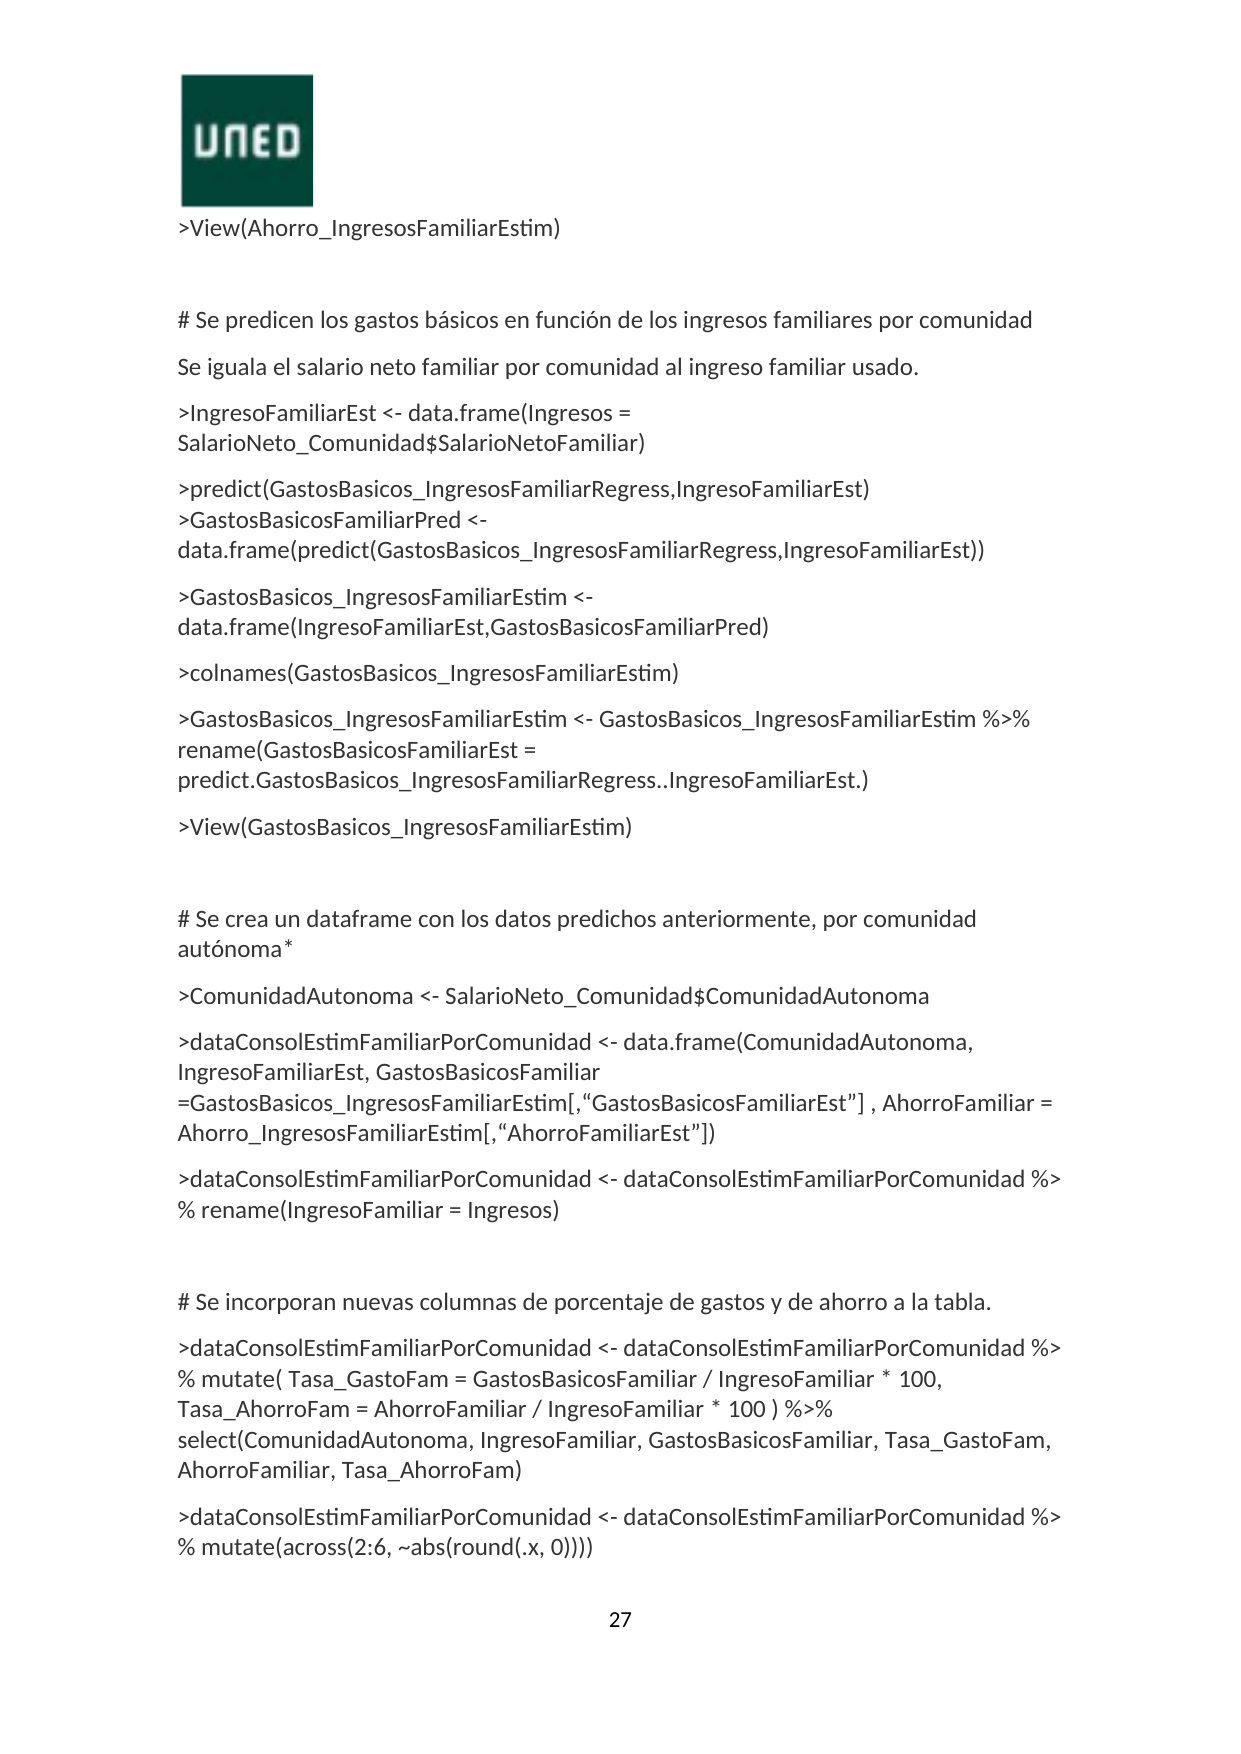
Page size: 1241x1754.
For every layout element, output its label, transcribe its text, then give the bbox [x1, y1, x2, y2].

text >predict(GastosBasicos_IngresosFamiliarRegress,IngresoFamiliarEst) >GastosBasicosFamiliarPred <- data.frame(predict(GastosBasicos_IngresosFamiliarRegress,IngresoFamiliarEst)) [177, 474, 1063, 565]
text >IngresoFamiliarEst <- data.frame(Ingresos = SalarioNeto_Comunidad$SalarioNetoFamiliar) [177, 397, 1063, 458]
text >GastosBasicos_IngresosFamiliarEstim <-data.frame(IngresoFamiliarEst,GastosBasicosFamiliarPred) [177, 581, 1063, 642]
text >View(GastosBasicos_IngresosFamiliarEstim) [177, 811, 1063, 841]
text >colnames(GastosBasicos_IngresosFamiliarEstim) [177, 657, 1063, 688]
text >dataConsolEstimFamiliarPorComunidad <- dataConsolEstimFamiliarPorComunidad %>% mutate(across(2:6, ~abs(round(.x, 0)))) [177, 1501, 1063, 1562]
subtitle # Se predicen los gastos básicos en función de los ingresos familiares por comunidad [177, 305, 1063, 335]
text >View(Ahorro_IngresosFamiliarEstim) [177, 212, 1063, 243]
text >GastosBasicos_IngresosFamiliarEstim <- GastosBasicos_IngresosFamiliarEstim %>% rename(GastosBasicosFamiliarEst = predict.GastosBasicos_IngresosFamiliarRegress..IngresoFamiliarEst.) [177, 704, 1063, 795]
text >dataConsolEstimFamiliarPorComunidad <- data.frame(ComunidadAutonoma, IngresoFamiliarEst, GastosBasicosFamiliar =GastosBasicos_IngresosFamiliarEstim[,“GastosBasicosFamiliarEst”] , AhorroFamiliar = Ahorro_IngresosFamiliarEstim[,“AhorroFamiliarEst”]) [177, 1026, 1063, 1148]
text >ComunidadAutonoma <- SalarioNeto_Comunidad$ComunidadAutonoma [177, 980, 1063, 1010]
subtitle # Se incorporan nuevas columnas de porcentaje de gastos y de ahorro a la tabla. [177, 1286, 1063, 1317]
text >dataConsolEstimFamiliarPorComunidad <- dataConsolEstimFamiliarPorComunidad %>% mutate( Tasa_GastoFam = GastosBasicosFamiliar / IngresoFamiliar * 100, Tasa_AhorroFam = AhorroFamiliar / IngresoFamiliar * 100 ) %>% select(ComunidadAutonoma, IngresoFamiliar, GastosBasicosFamiliar, Tasa_GastoFam, AhorroFamiliar, Tasa_AhorroFam) [177, 1333, 1063, 1485]
text >dataConsolEstimFamiliarPorComunidad <- dataConsolEstimFamiliarPorComunidad %>% rename(IngresoFamiliar = Ingresos) [177, 1164, 1063, 1225]
subtitle # Se crea un dataframe con los datos predichos anteriormente, por comunidad autónoma* [177, 903, 1063, 964]
picture [177, 73, 314, 213]
text Se iguala el salario neto familiar por comunidad al ingreso familiar usado. [177, 351, 1063, 381]
